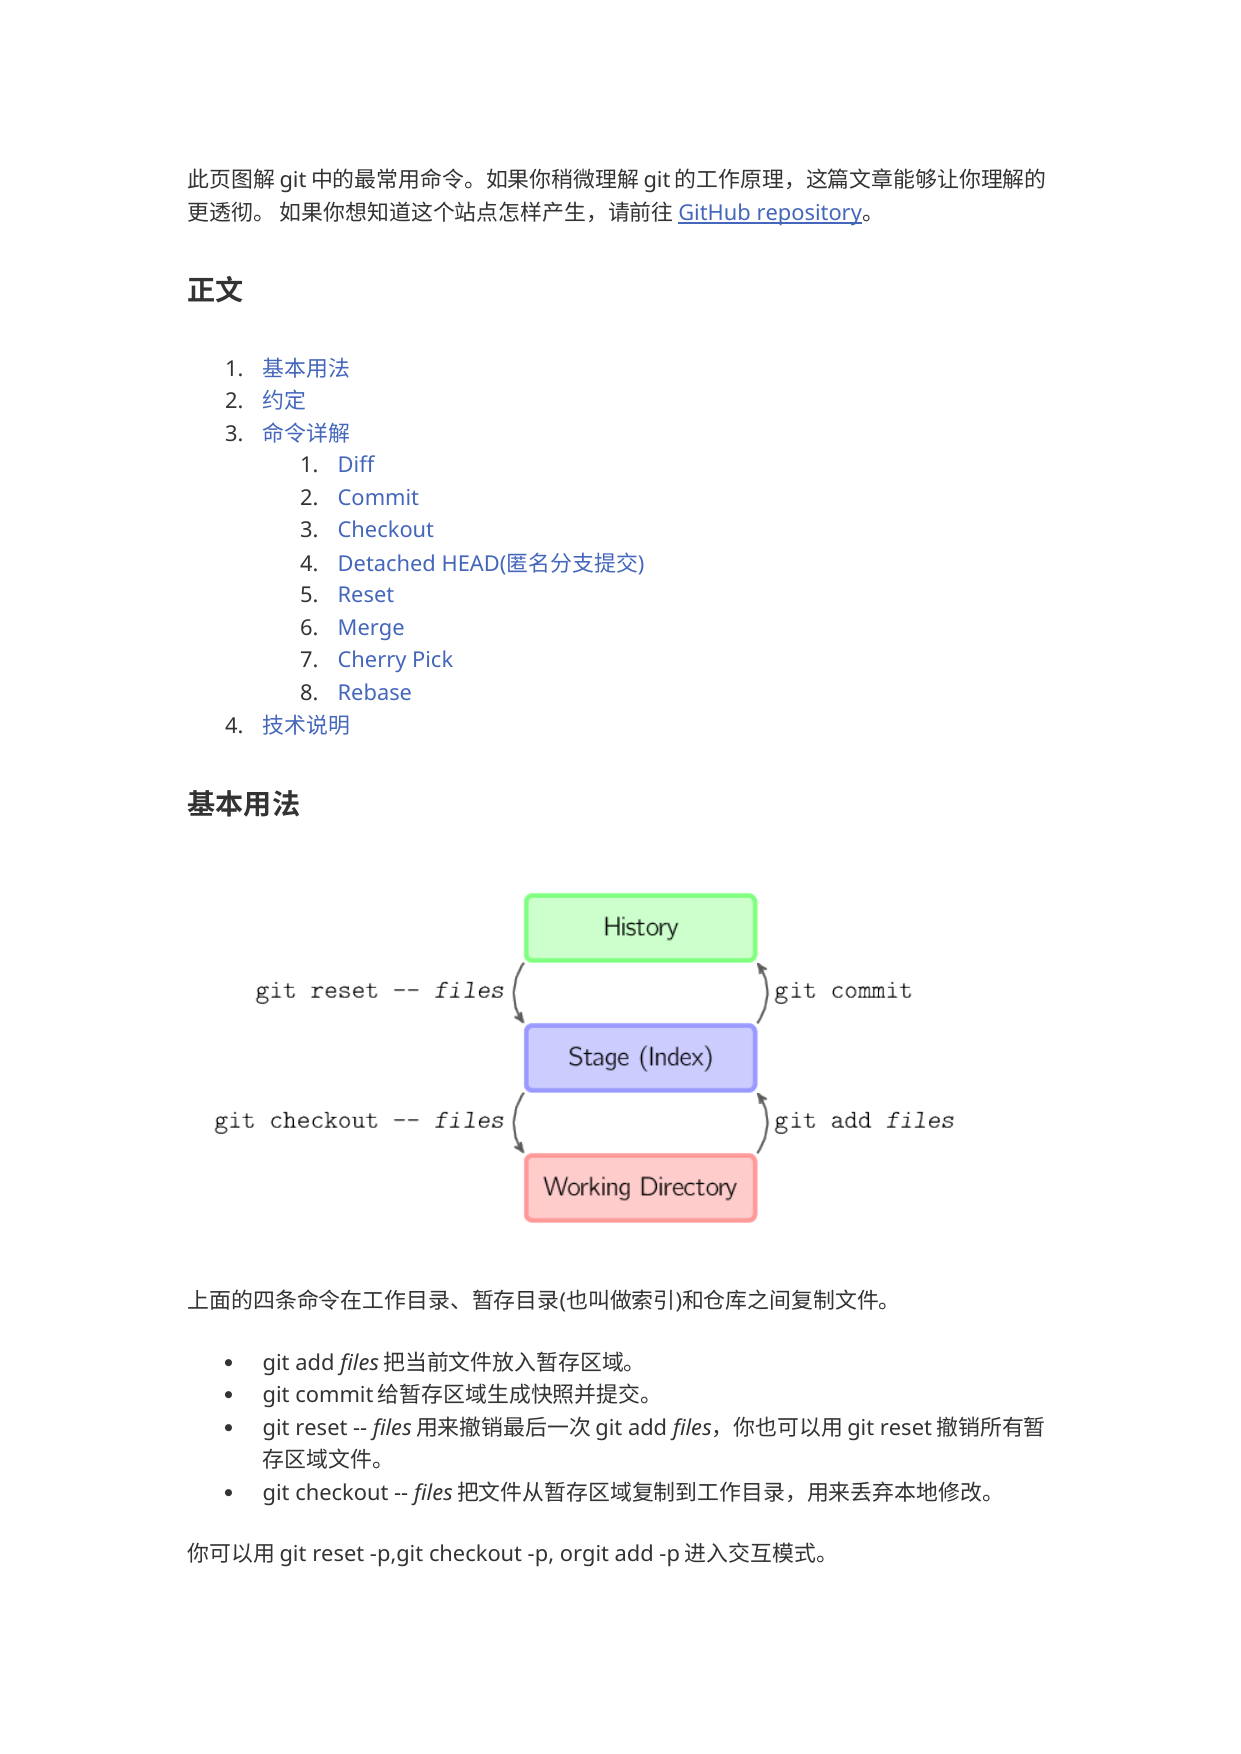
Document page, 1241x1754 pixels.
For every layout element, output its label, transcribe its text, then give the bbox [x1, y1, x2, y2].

list git add files把当前文件放入暂存区域。 [225, 1344, 1053, 1377]
list git commit给暂存区域生成快照并提交。 [225, 1377, 1053, 1409]
list Cherry Pick [300, 643, 1053, 675]
list Detached HEAD(匿名分支提交) [300, 545, 1053, 578]
text 基本用法 [187, 769, 1053, 834]
list Merge [300, 610, 1053, 643]
text 此页图解git中的最常用命令。如果你稍微理解git的工作原理，这篇文章能够让你理解的更透彻。 如果你想知道这个站点怎样产生，请前往GitHub repository。 [187, 162, 1053, 227]
text 上面的四条命令在工作目录、暂存目录(也叫做索引)和仓库之间复制文件。 [187, 1283, 1053, 1315]
list 技术说明 [225, 708, 1053, 740]
list git checkout -- files把文件从暂存区域复制到工作目录，用来丢弃本地修改。 [225, 1474, 1053, 1507]
list Checkout [300, 513, 1053, 545]
list Reset [300, 578, 1053, 610]
picture [187, 863, 1095, 1253]
list Rebase [300, 675, 1053, 708]
list git reset -- files用来撤销最后一次git add files，你也可以用git reset撤销所有暂存区域文件。 [225, 1409, 1053, 1474]
list 约定 [225, 383, 1053, 415]
text 你可以用git reset -p,git checkout -p, orgit add -p进入交互模式。 [187, 1536, 1053, 1569]
list Commit [300, 480, 1053, 513]
list Diff [300, 448, 1053, 480]
list 命令详解 [225, 415, 1053, 448]
list 基本用法 [225, 350, 1053, 383]
text 正文 [187, 256, 1053, 321]
